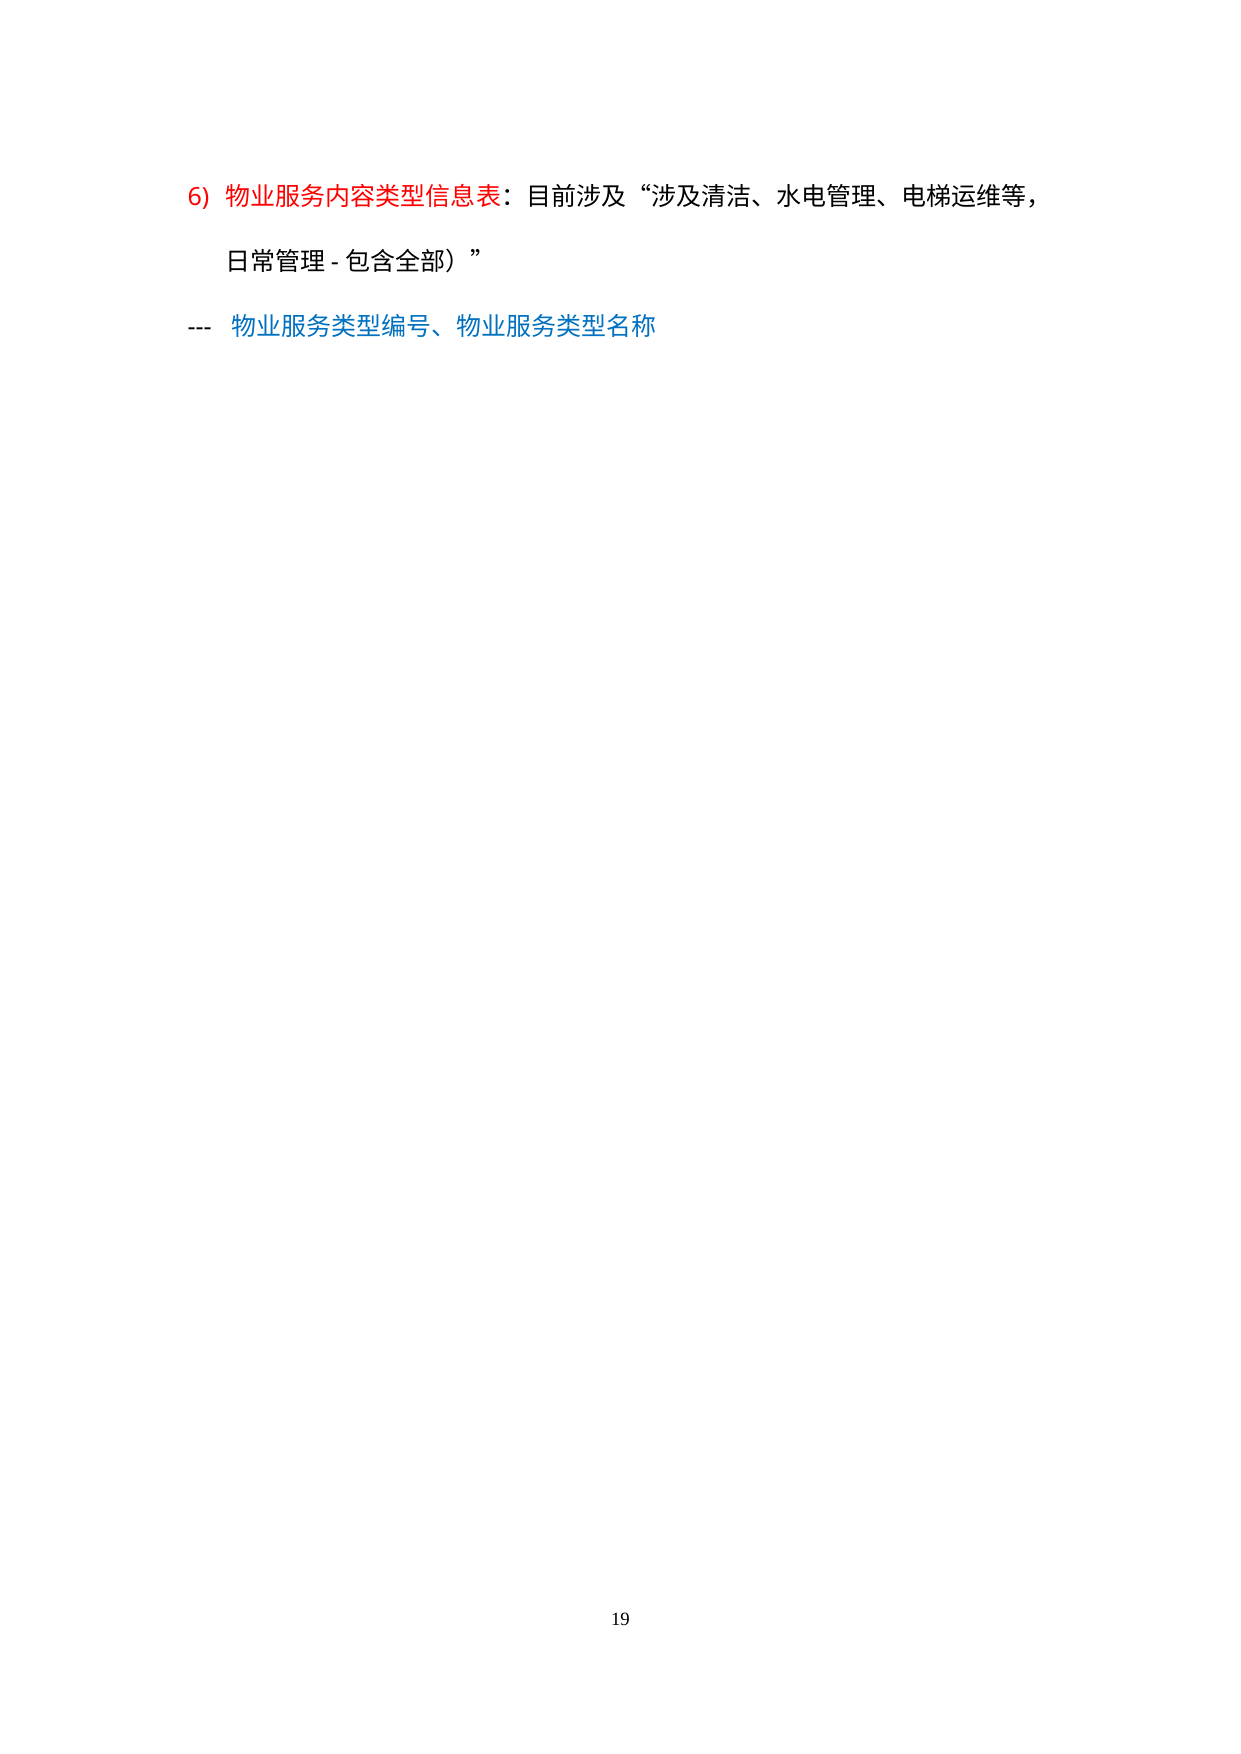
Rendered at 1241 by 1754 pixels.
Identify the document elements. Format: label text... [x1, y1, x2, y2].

list 物业服务内容类型信息表：目前涉及“涉及清洁、水电管理、电梯运维等，日常管理 - 包含全部）” [187, 162, 1053, 292]
text --- 物业服务类型编号、物业服务类型名称 [187, 292, 1053, 357]
